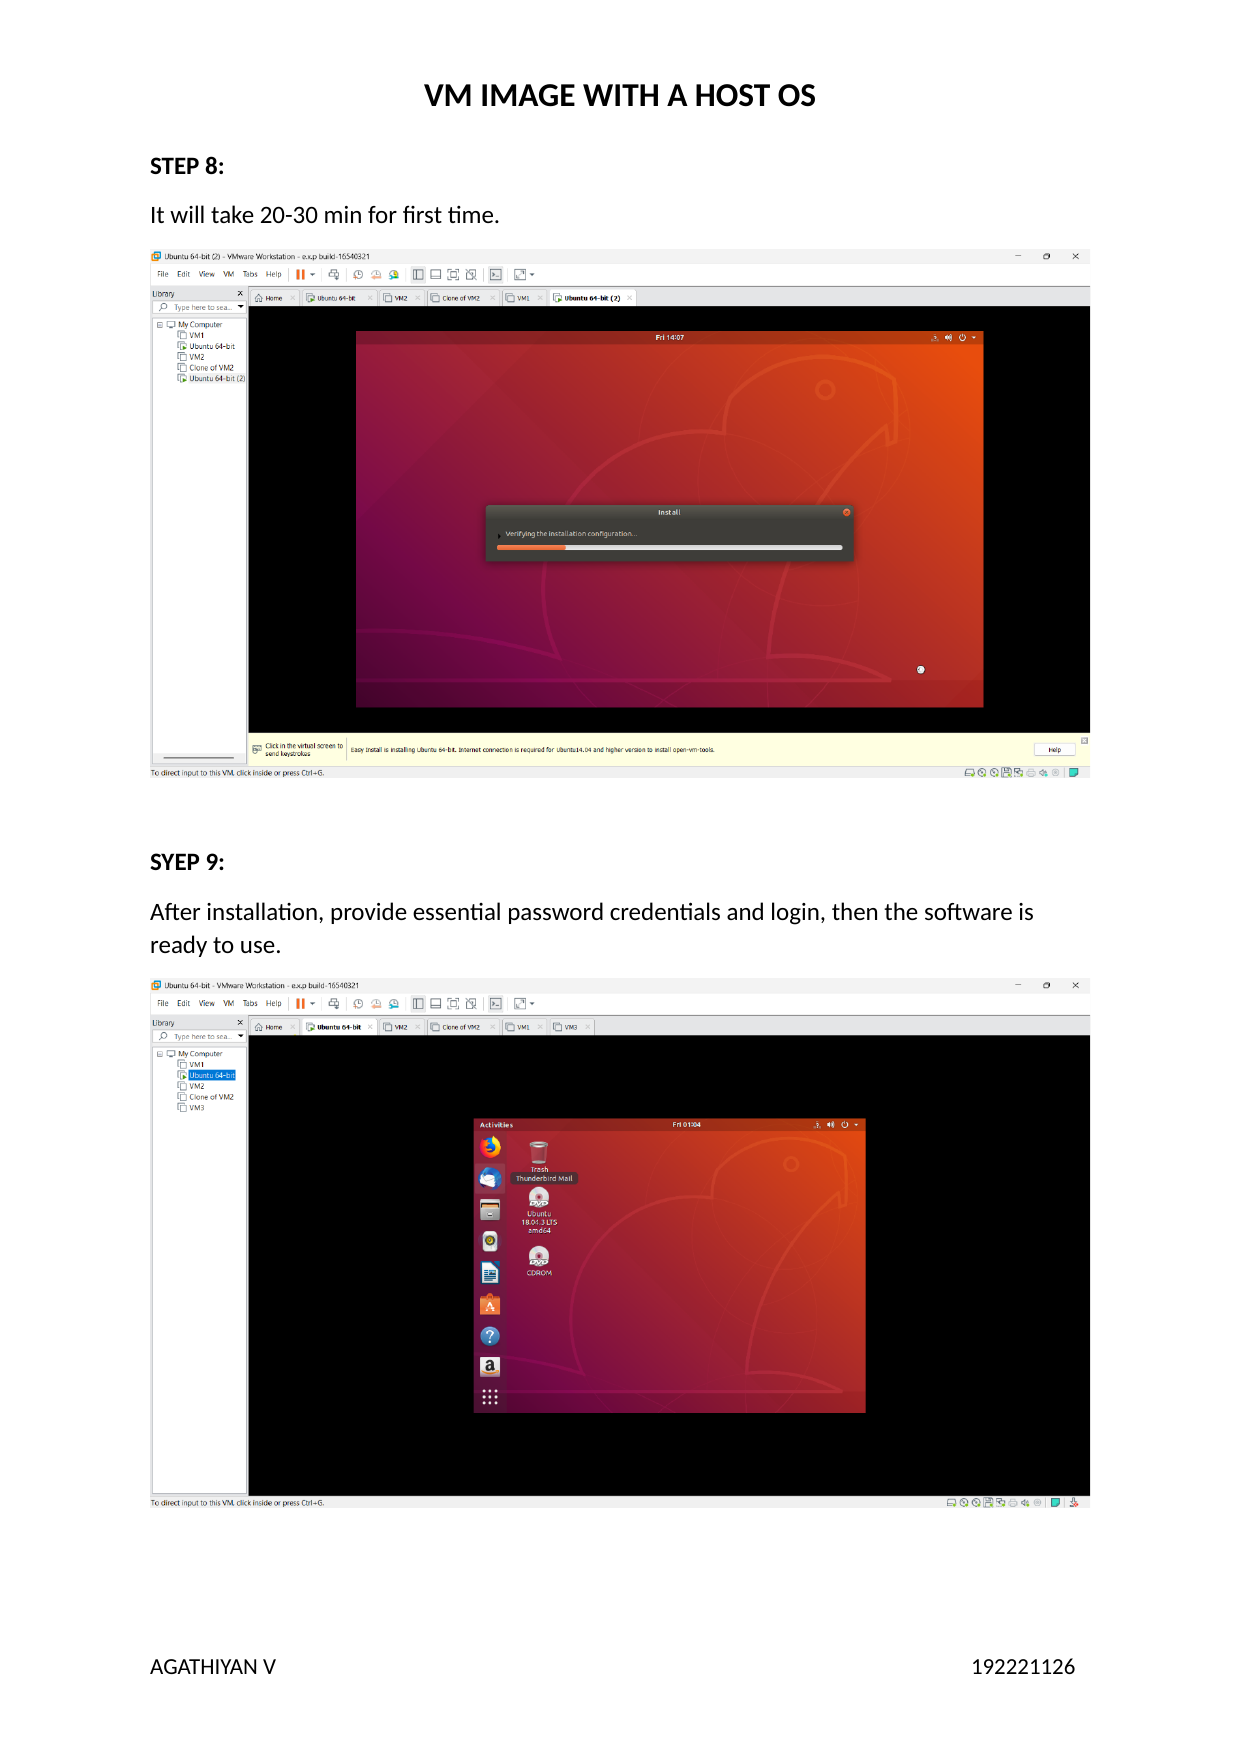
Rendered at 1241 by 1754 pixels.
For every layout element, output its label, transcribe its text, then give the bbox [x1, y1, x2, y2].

text STEP 8: [150, 150, 1090, 181]
text After installation, provide essential password credentials and login, then the software is ready to use. [150, 896, 1090, 959]
text SYEP 9: [150, 846, 1090, 877]
picture [150, 249, 1091, 778]
text It will take 20-30 min for first time. [150, 199, 1090, 230]
picture [150, 978, 1091, 1508]
